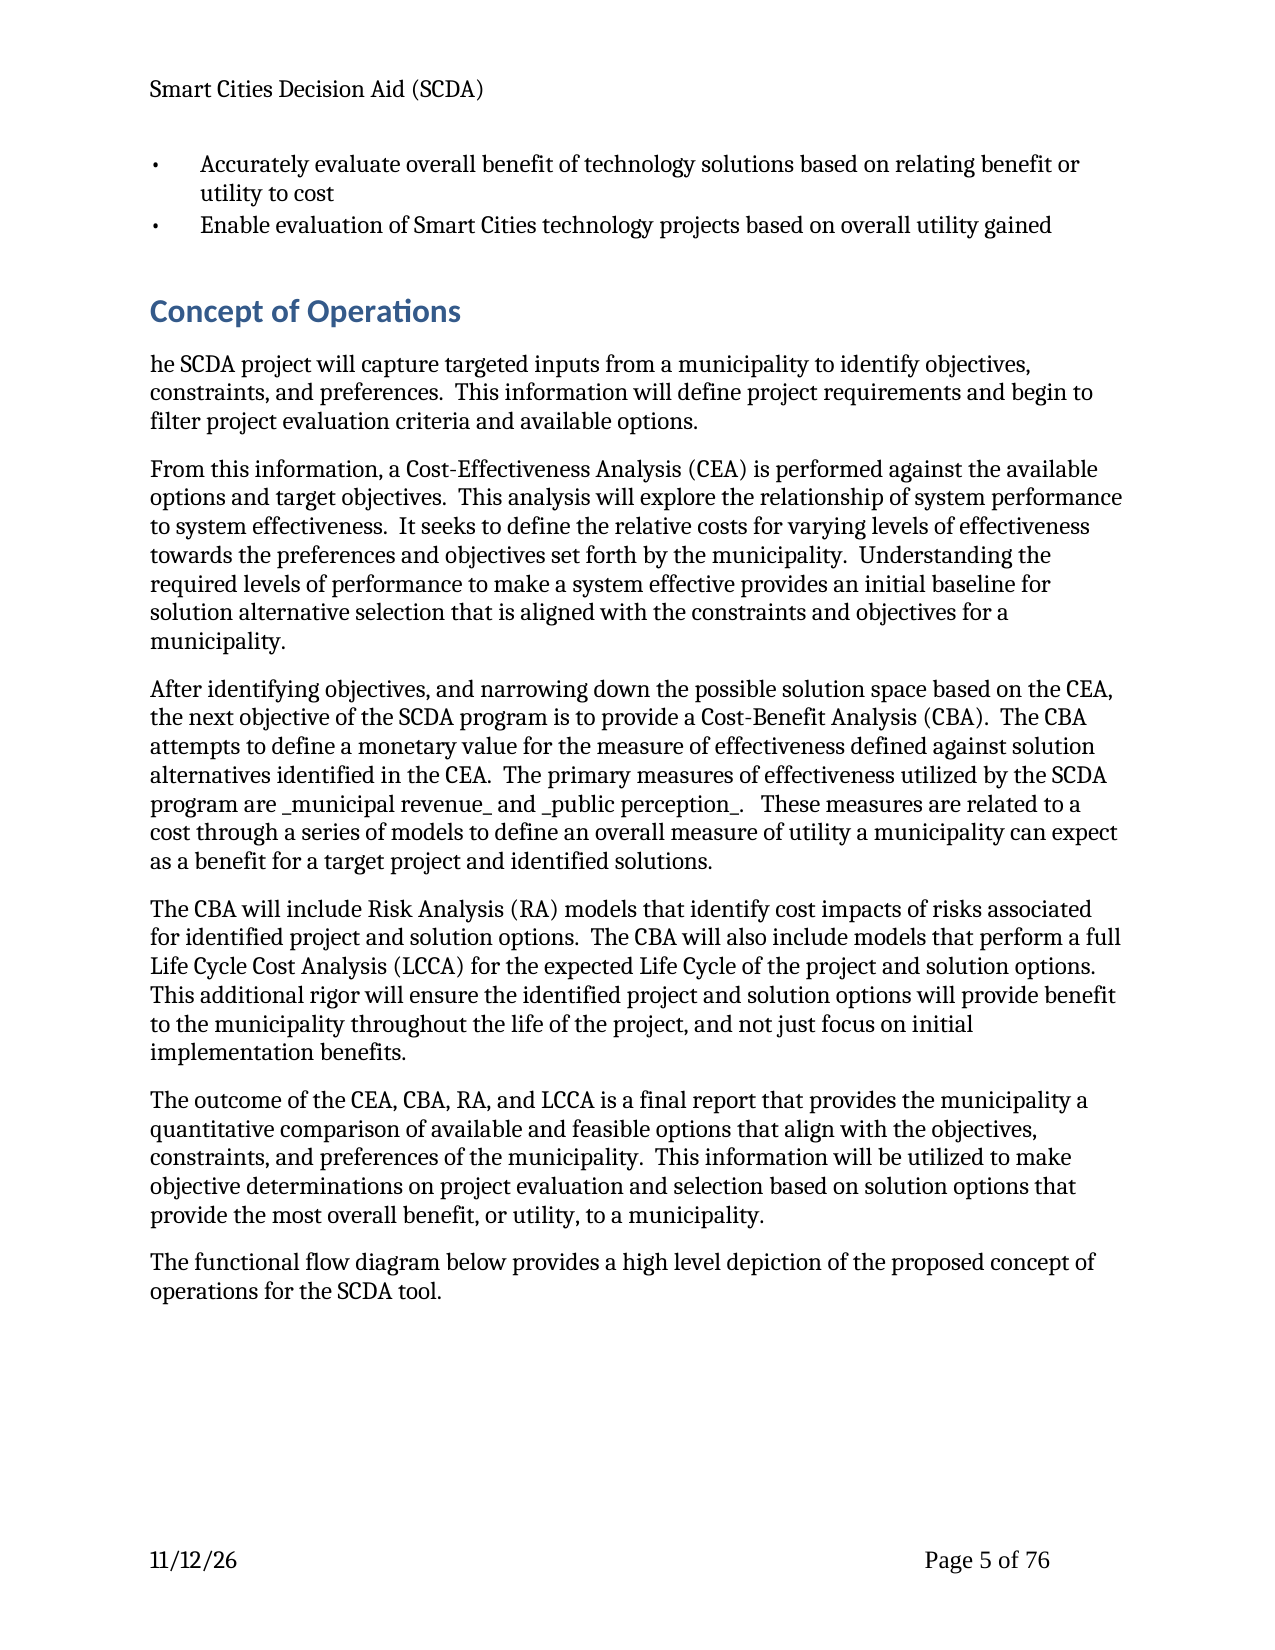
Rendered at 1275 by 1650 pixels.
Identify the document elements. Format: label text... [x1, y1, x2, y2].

list Accurately evaluate overall benefit of technology solutions based on relating benefit or utility to cost [150, 150, 1125, 207]
text The CBA will include Risk Analysis (RA) models that identify cost impacts of risks associated for identified project and solution options. The CBA will also include models that perform a full Life Cycle Cost Analysis (LCCA) for the expected Life Cycle of the project and solution options. This additional rigor will ensure the identified project and solution options will provide benefit to the municipality throughout the life of the project, and not just focus on initial implementation benefits. [150, 894, 1125, 1067]
text he SCDA project will capture targeted inputs from a municipality to identify objectives, constraints, and preferences. This information will define project requirements and begin to filter project evaluation criteria and available options. [150, 349, 1125, 436]
list Enable evaluation of Smart Cities technology projects based on overall utility gained [150, 211, 1125, 240]
text The functional flow diagram below provides a high level depiction of the proposed concept of operations for the SCDA tool. [150, 1248, 1125, 1306]
text After identifying objectives, and narrowing down the possible solution space based on the CEA, the next objective of the SCDA program is to provide a Cost-Benefit Analysis (CBA). The CBA attempts to define a monetary value for the measure of effectiveness defined against solution alternatives identified in the CEA. The primary measures of effectiveness utilized by the SCDA program are _municipal revenue_ and _public perception_. These measures are related to a cost through a series of models to define an overall measure of utility a municipality can expect as a benefit for a target project and identified solutions. [150, 674, 1125, 876]
subtitle Concept of Operations [150, 290, 1125, 331]
text The outcome of the CEA, CBA, RA, and LCCA is a final report that provides the municipality a quantitative comparison of available and feasible options that align with the objectives, constraints, and preferences of the municipality. This information will be utilized to make objective determinations on project evaluation and selection based on solution options that provide the most overall benefit, or utility, to a municipality. [150, 1086, 1125, 1229]
text From this information, a Cost-Effectiveness Analysis (CEA) is performed against the available options and target objectives. This analysis will explore the relationship of system performance to system effectiveness. It seeks to define the relative costs for varying levels of effectiveness towards the preferences and objectives set forth by the municipality. Understanding the required levels of performance to make a system effective provides an initial baseline for solution alternative selection that is aligned with the constraints and objectives for a municipality. [150, 454, 1125, 656]
